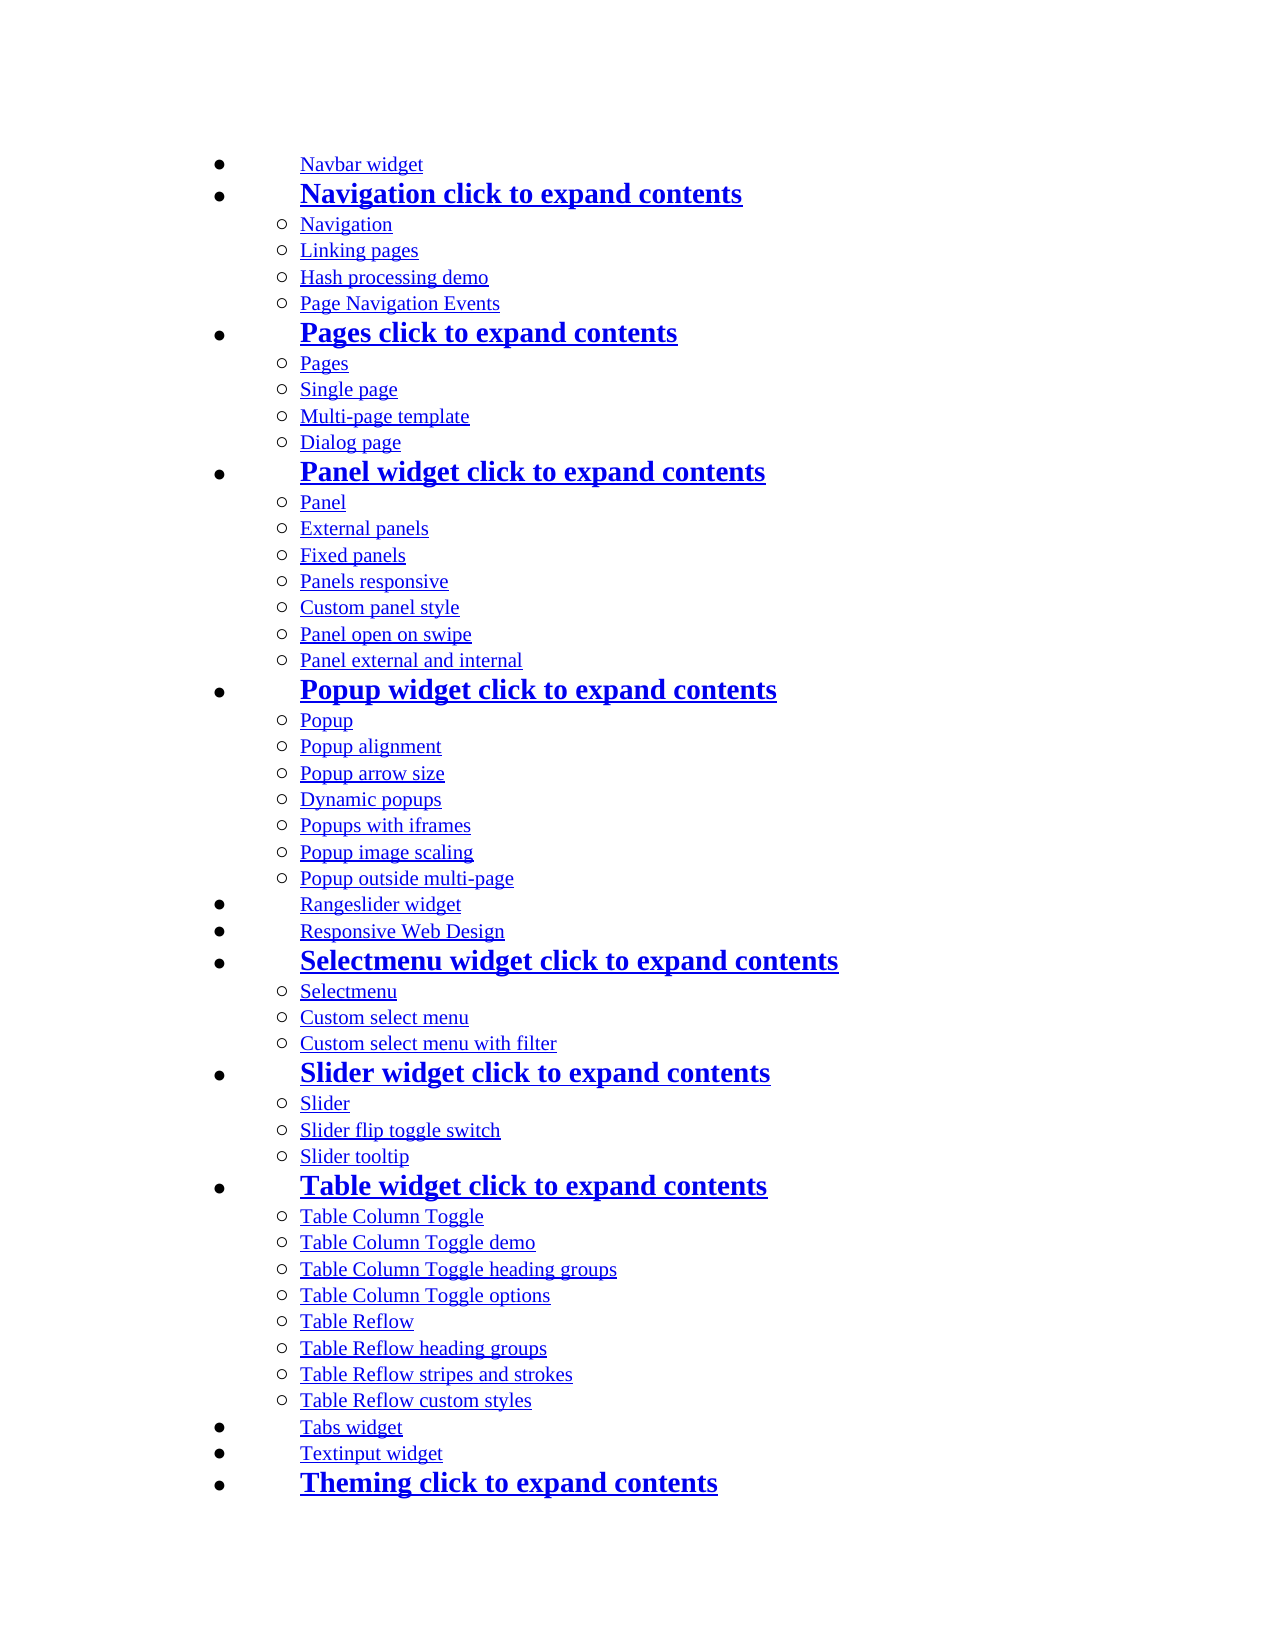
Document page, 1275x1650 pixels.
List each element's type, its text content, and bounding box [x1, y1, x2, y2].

list Table Reflow custom styles [275, 1386, 1125, 1413]
subtitle Pages click to expand contents [212, 315, 1125, 349]
list Popup image scaling [275, 838, 1125, 864]
list Single page [275, 375, 1125, 402]
list Multi-page template [275, 402, 1125, 428]
list Rangeslider widget [212, 890, 1125, 917]
list Panel open on swipe [275, 619, 1125, 646]
list Table Reflow [275, 1307, 1125, 1333]
subtitle Panel widget click to expand contents [212, 454, 1125, 488]
list Dynamic popups [275, 785, 1125, 811]
list Table Column Toggle demo [275, 1228, 1125, 1254]
list Panel [275, 488, 1125, 514]
list Popup outside multi-page [275, 864, 1125, 890]
list External panels [275, 514, 1125, 541]
list Panels responsive [275, 567, 1125, 593]
list Navigation [275, 210, 1125, 236]
list Pages [275, 349, 1125, 375]
list Popups with iframes [275, 811, 1125, 838]
subtitle Slider widget click to expand contents [212, 1056, 1125, 1089]
list Panel external and internal [275, 646, 1125, 672]
list Popup arrow size [275, 758, 1125, 785]
list Table Reflow heading groups [275, 1333, 1125, 1360]
list Slider [275, 1089, 1125, 1116]
list Slider flip toggle switch [275, 1116, 1125, 1142]
list Navbar widget [212, 150, 1125, 176]
subtitle Popup widget click to expand contents [212, 672, 1125, 706]
list Tabs widget [212, 1413, 1125, 1439]
list Custom panel style [275, 593, 1125, 619]
list Custom select menu with filter [275, 1029, 1125, 1056]
list Linking pages [275, 236, 1125, 263]
list Responsive Web Design [212, 917, 1125, 943]
list Hash processing demo [275, 263, 1125, 289]
list Textinput widget [212, 1439, 1125, 1465]
subtitle Selectmenu widget click to expand contents [212, 943, 1125, 977]
subtitle Navigation click to expand contents [212, 176, 1125, 210]
list Selectmenu [275, 977, 1125, 1003]
subtitle Table widget click to expand contents [212, 1168, 1125, 1202]
list Dialog page [275, 428, 1125, 454]
subtitle Theming click to expand contents [212, 1465, 1125, 1499]
list Table Column Toggle [275, 1202, 1125, 1228]
list Popup [275, 706, 1125, 732]
list Table Column Toggle options [275, 1281, 1125, 1307]
list Slider tooltip [275, 1142, 1125, 1168]
list Page Navigation Events [275, 289, 1125, 315]
list Table Reflow stripes and strokes [275, 1360, 1125, 1386]
list Fixed panels [275, 541, 1125, 567]
list Popup alignment [275, 732, 1125, 758]
list Table Column Toggle heading groups [275, 1254, 1125, 1281]
list Custom select menu [275, 1003, 1125, 1029]
